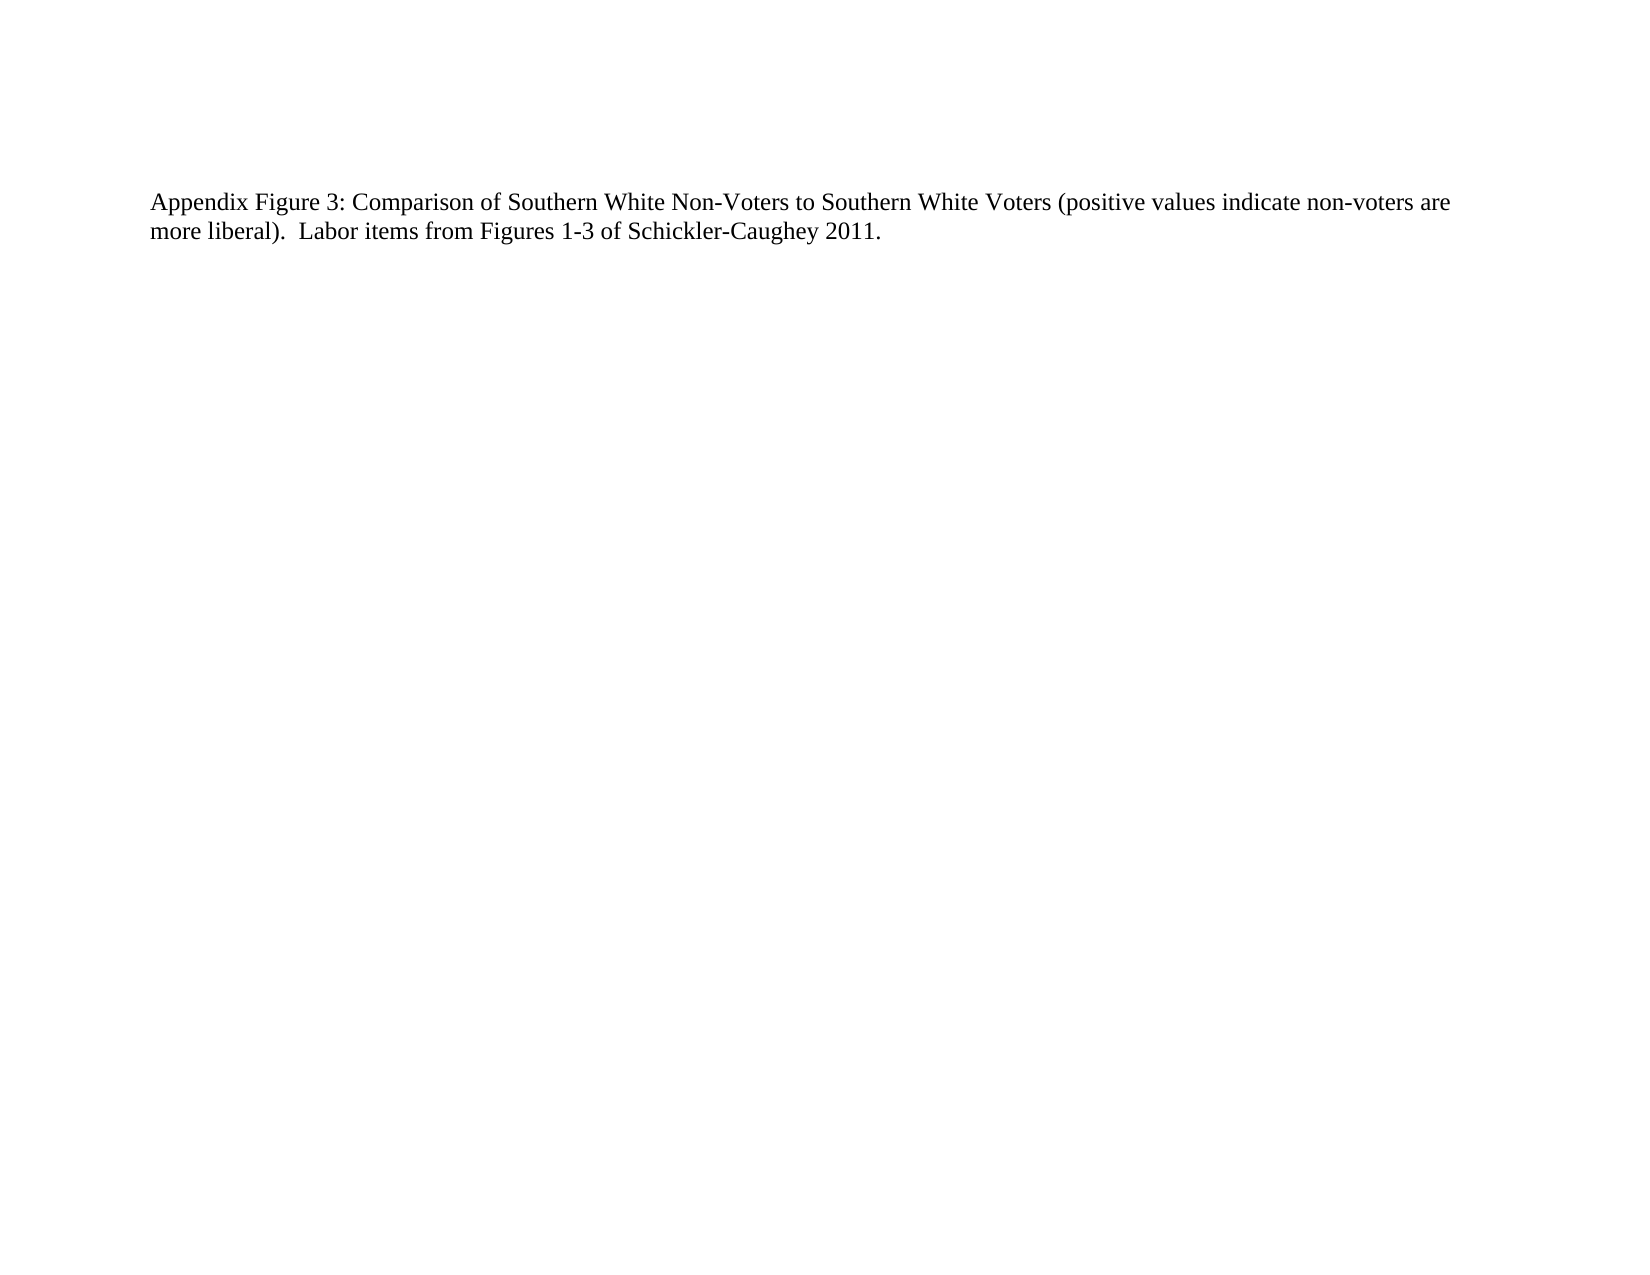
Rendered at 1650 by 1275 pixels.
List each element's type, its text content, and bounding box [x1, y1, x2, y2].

text Appendix Figure 3: Comparison of Southern White Non-Voters to Southern White Voters (positive values indicate non-voters are more liberal). Labor items from Figures 1-3 of Schickler-Caughey 2011. [150, 187, 1500, 245]
